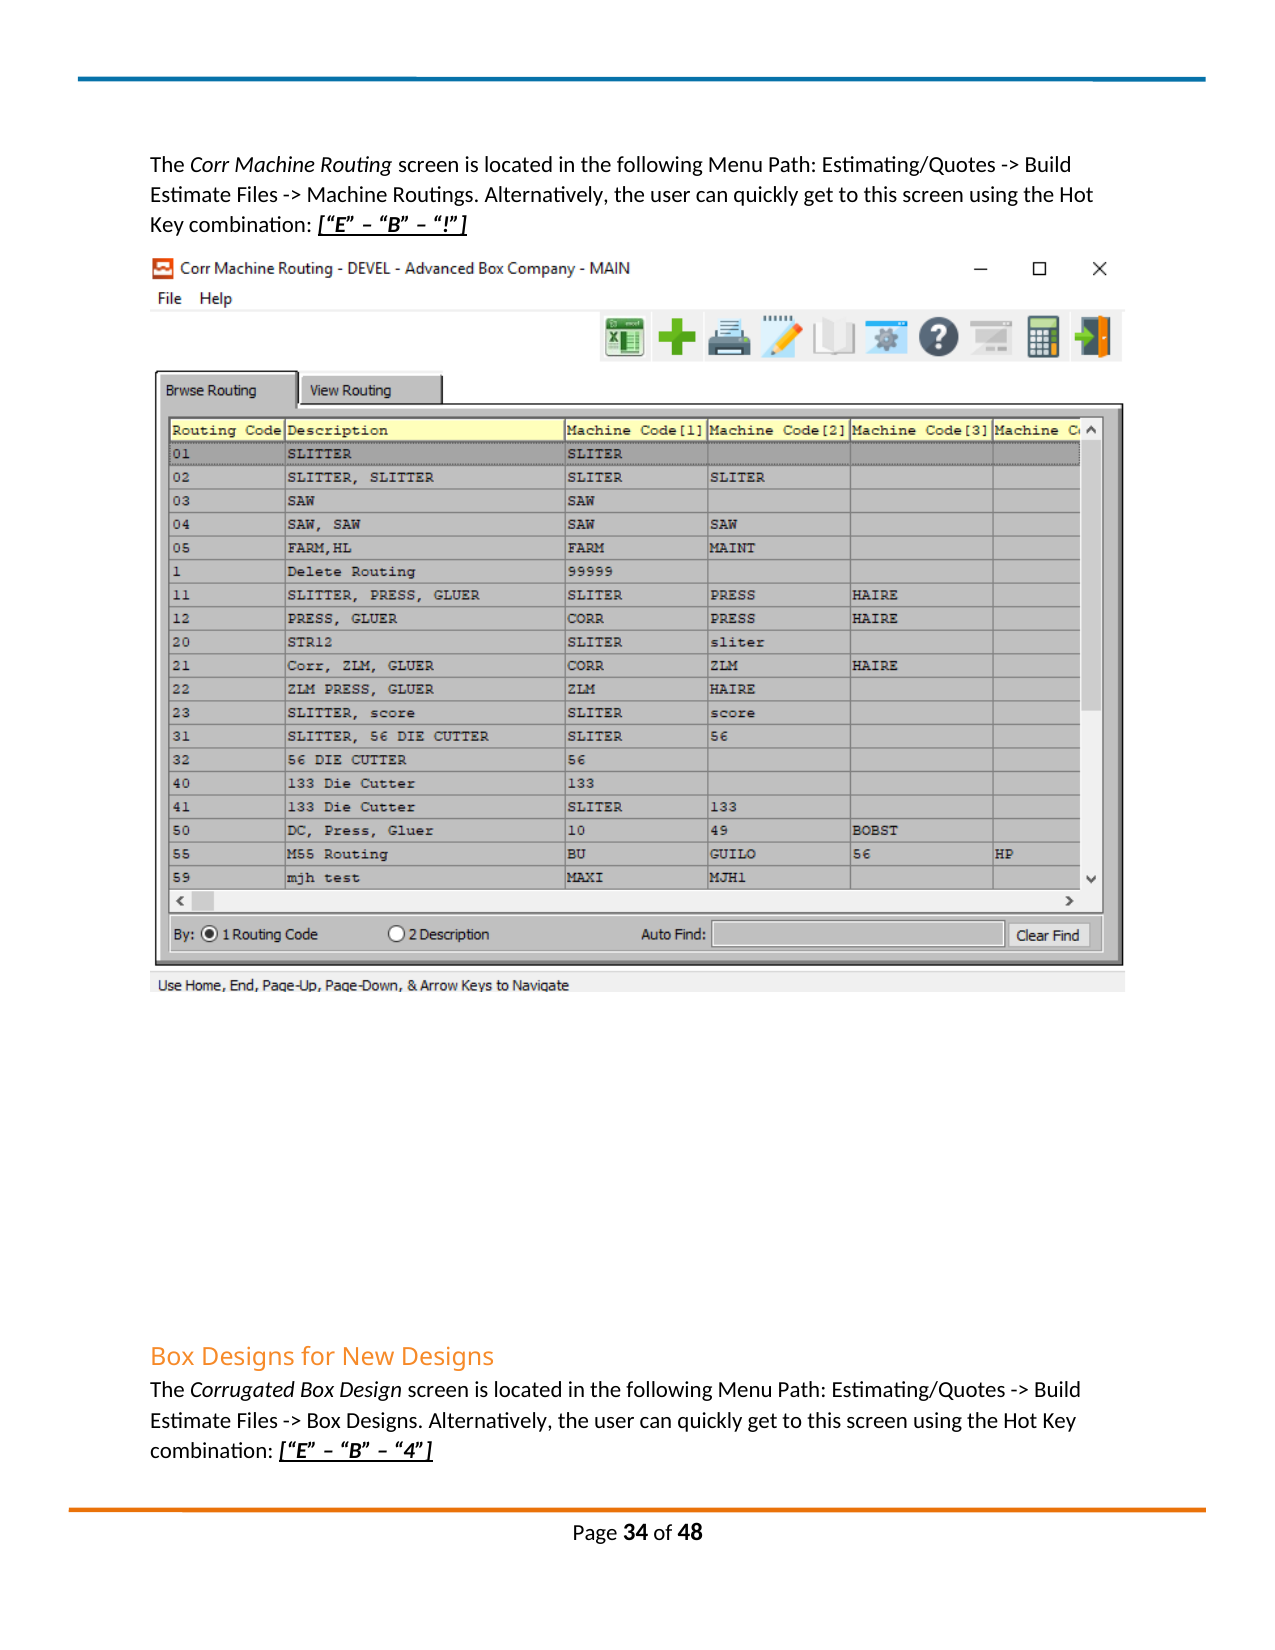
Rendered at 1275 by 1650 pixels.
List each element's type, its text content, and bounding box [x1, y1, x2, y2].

text The Corrugated Box Design screen is located in the following Menu Path: Estimating/Quotes -> Build Estimate Files -> Box Designs. Alternatively, the user can quickly get to this screen using the Hot Key combination: [“E” – “B” – “4”] [150, 1376, 1125, 1464]
text The Corr Machine Routing screen is located in the following Menu Path: Estimating/Quotes -> Build Estimate Files -> Machine Routings. Alternatively, the user can quickly get to this screen using the Hot Key combination: [“E” – “B” – “!”] [150, 150, 1125, 238]
subtitle Box Designs for New Designs [150, 1339, 1125, 1373]
picture [150, 257, 1125, 992]
